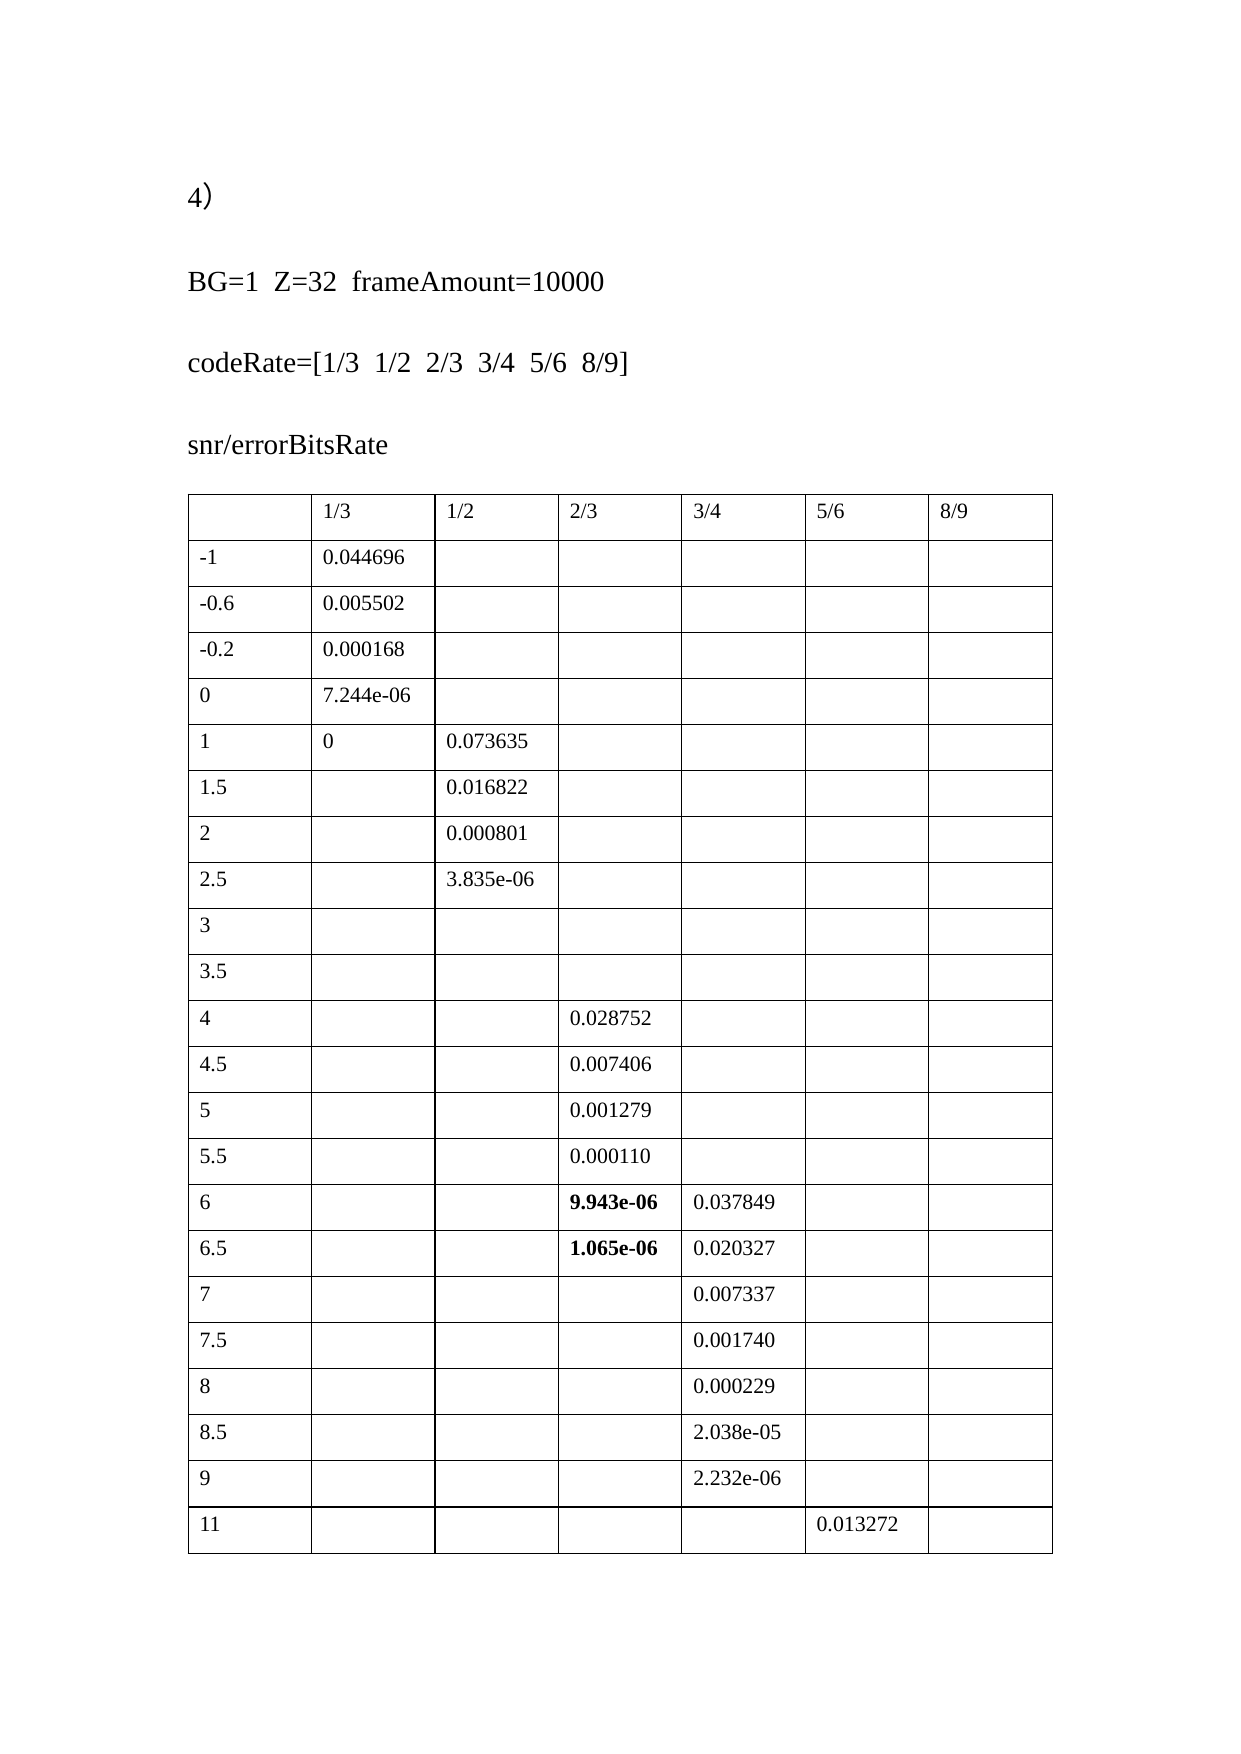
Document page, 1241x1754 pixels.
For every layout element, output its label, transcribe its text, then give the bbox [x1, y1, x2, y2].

table_cell [929, 909, 1052, 954]
table_cell 6 [189, 1185, 311, 1230]
table_cell 5.5 [189, 1139, 311, 1184]
table_cell 0.007406 [559, 1047, 681, 1092]
table_cell [929, 1231, 1052, 1276]
table_cell 2 [189, 817, 311, 862]
table_cell 0.000229 [682, 1369, 805, 1414]
table_cell [806, 1277, 928, 1322]
table_cell [929, 1139, 1052, 1184]
table_cell [436, 1277, 558, 1322]
table_cell [806, 909, 928, 954]
table_cell -0.6 [189, 587, 311, 632]
table_cell [806, 1093, 928, 1138]
table_cell 7 [189, 1277, 311, 1322]
table_cell [929, 1461, 1052, 1506]
table_cell [929, 633, 1052, 678]
table_cell [929, 541, 1052, 586]
table_cell 11 [189, 1508, 311, 1552]
table_cell [312, 1047, 434, 1092]
table_cell 5 [189, 1093, 311, 1138]
table_cell 8 [189, 1369, 311, 1414]
table_cell [929, 1001, 1052, 1046]
table_cell 3 [189, 909, 311, 954]
table_cell [312, 909, 434, 954]
table_cell [312, 1001, 434, 1046]
table_cell [806, 1369, 928, 1414]
table_cell 7.244e-06 [312, 679, 434, 724]
table_cell [929, 1415, 1052, 1460]
table_cell -0.2 [189, 633, 311, 678]
table_cell [312, 771, 434, 816]
table_cell 0.000801 [436, 817, 558, 862]
table_cell [682, 587, 805, 632]
table_cell [682, 541, 805, 586]
table_cell [559, 587, 681, 632]
table_header 8/9 [929, 495, 1052, 539]
table_cell [436, 1508, 558, 1552]
table_cell 4 [189, 1001, 311, 1046]
table_cell [312, 1461, 434, 1506]
table_cell [436, 1047, 558, 1092]
table_cell [929, 771, 1052, 816]
table_cell 0.001740 [682, 1323, 805, 1368]
table_cell [682, 955, 805, 1000]
table_cell 8.5 [189, 1415, 311, 1460]
table_header 2/3 [559, 495, 681, 539]
table_cell [682, 1139, 805, 1184]
table_cell [436, 909, 558, 954]
table_cell [929, 1277, 1052, 1322]
table_cell [312, 1369, 434, 1414]
table_cell 3.835e-06 [436, 863, 558, 908]
text BG=1 Z=32 frameAmount=10000 [187, 248, 1053, 313]
table_cell 2.5 [189, 863, 311, 908]
table_cell [436, 1139, 558, 1184]
table_cell [806, 1461, 928, 1506]
table_cell [559, 1415, 681, 1460]
table_cell [559, 817, 681, 862]
table_cell 0.044696 [312, 541, 434, 586]
table_cell 0.005502 [312, 587, 434, 632]
table_cell [682, 863, 805, 908]
table_cell [312, 1323, 434, 1368]
table_cell [436, 1231, 558, 1276]
table_cell 0.007337 [682, 1277, 805, 1322]
table_cell 6.5 [189, 1231, 311, 1276]
table_cell [929, 817, 1052, 862]
table_header 3/4 [682, 495, 805, 539]
table_cell [929, 1323, 1052, 1368]
table_cell [436, 1185, 558, 1230]
table_cell [312, 817, 434, 862]
table_cell [806, 633, 928, 678]
table_cell [806, 955, 928, 1000]
table_cell [682, 1508, 805, 1552]
table_cell [559, 1461, 681, 1506]
table_cell [559, 955, 681, 1000]
table_cell [559, 1277, 681, 1322]
table_cell [806, 725, 928, 770]
table_cell [806, 1001, 928, 1046]
table_cell 7.5 [189, 1323, 311, 1368]
table_cell [436, 679, 558, 724]
table_cell [559, 1323, 681, 1368]
table_cell [559, 909, 681, 954]
table_cell 0.013272 [806, 1508, 928, 1552]
table_cell [436, 1369, 558, 1414]
table_cell [559, 1369, 681, 1414]
table_cell [806, 1231, 928, 1276]
table_cell [312, 1277, 434, 1322]
table_cell [806, 863, 928, 908]
table_cell [436, 1001, 558, 1046]
table_header 5/6 [806, 495, 928, 539]
table_cell 2.038e-05 [682, 1415, 805, 1460]
table_cell [559, 1508, 681, 1552]
table_cell [559, 541, 681, 586]
table_cell [682, 679, 805, 724]
table_cell [806, 541, 928, 586]
table_cell [436, 955, 558, 1000]
table_header 1/3 [312, 495, 434, 539]
table_cell [682, 771, 805, 816]
table_cell 9.943e-06 [559, 1185, 681, 1230]
table_cell [559, 725, 681, 770]
table_cell [806, 771, 928, 816]
table_cell [806, 587, 928, 632]
table_cell 2.232e-06 [682, 1461, 805, 1506]
table_cell 4.5 [189, 1047, 311, 1092]
table_cell [682, 1001, 805, 1046]
table_cell [806, 679, 928, 724]
table_cell -1 [189, 541, 311, 586]
table_cell [682, 909, 805, 954]
table_cell [559, 771, 681, 816]
table_cell [312, 955, 434, 1000]
table_cell [929, 587, 1052, 632]
table_cell 0.001279 [559, 1093, 681, 1138]
table_cell [929, 1508, 1052, 1552]
table_cell [682, 1047, 805, 1092]
table_cell [806, 1047, 928, 1092]
text codeRate=[1/3 1/2 2/3 3/4 5/6 8/9] [187, 330, 1053, 395]
table_cell 0.016822 [436, 771, 558, 816]
table_cell 9 [189, 1461, 311, 1506]
table_cell [929, 955, 1052, 1000]
table_cell [436, 633, 558, 678]
table_cell [312, 863, 434, 908]
table_cell [806, 1323, 928, 1368]
table_cell [436, 1323, 558, 1368]
table_cell 0.020327 [682, 1231, 805, 1276]
table_cell [682, 817, 805, 862]
table_header 1/2 [436, 495, 558, 539]
table_cell [312, 1415, 434, 1460]
table_cell [312, 1139, 434, 1184]
table_cell [806, 1139, 928, 1184]
table_cell [312, 1093, 434, 1138]
table_cell [559, 863, 681, 908]
table_cell [929, 679, 1052, 724]
table_cell [559, 633, 681, 678]
table_cell [436, 1461, 558, 1506]
table_cell 3.5 [189, 955, 311, 1000]
table_cell [806, 1185, 928, 1230]
table_cell [436, 541, 558, 586]
table_cell [929, 1185, 1052, 1230]
table_cell [682, 633, 805, 678]
table_cell 0.028752 [559, 1001, 681, 1046]
table_cell [436, 1415, 558, 1460]
table_cell [436, 587, 558, 632]
table_cell [929, 725, 1052, 770]
table_cell [559, 679, 681, 724]
table_cell [312, 1231, 434, 1276]
table_cell [312, 1185, 434, 1230]
table_cell [436, 1093, 558, 1138]
text snr/errorBitsRate [187, 412, 1053, 477]
table_cell 0.000168 [312, 633, 434, 678]
table_cell [929, 1093, 1052, 1138]
table_cell [682, 725, 805, 770]
table_cell 1.065e-06 [559, 1231, 681, 1276]
text 4） [187, 162, 1053, 227]
table_cell 1 [189, 725, 311, 770]
table_header [189, 495, 311, 539]
table_cell [929, 863, 1052, 908]
table_cell 0.037849 [682, 1185, 805, 1230]
table_cell 1.5 [189, 771, 311, 816]
table_cell [806, 1415, 928, 1460]
table_cell 0 [189, 679, 311, 724]
table_cell [682, 1093, 805, 1138]
table_cell 0.000110 [559, 1139, 681, 1184]
table_cell 0 [312, 725, 434, 770]
table_cell [312, 1508, 434, 1552]
table_cell 0.073635 [436, 725, 558, 770]
table_cell [806, 817, 928, 862]
table_cell [929, 1369, 1052, 1414]
table_cell [929, 1047, 1052, 1092]
